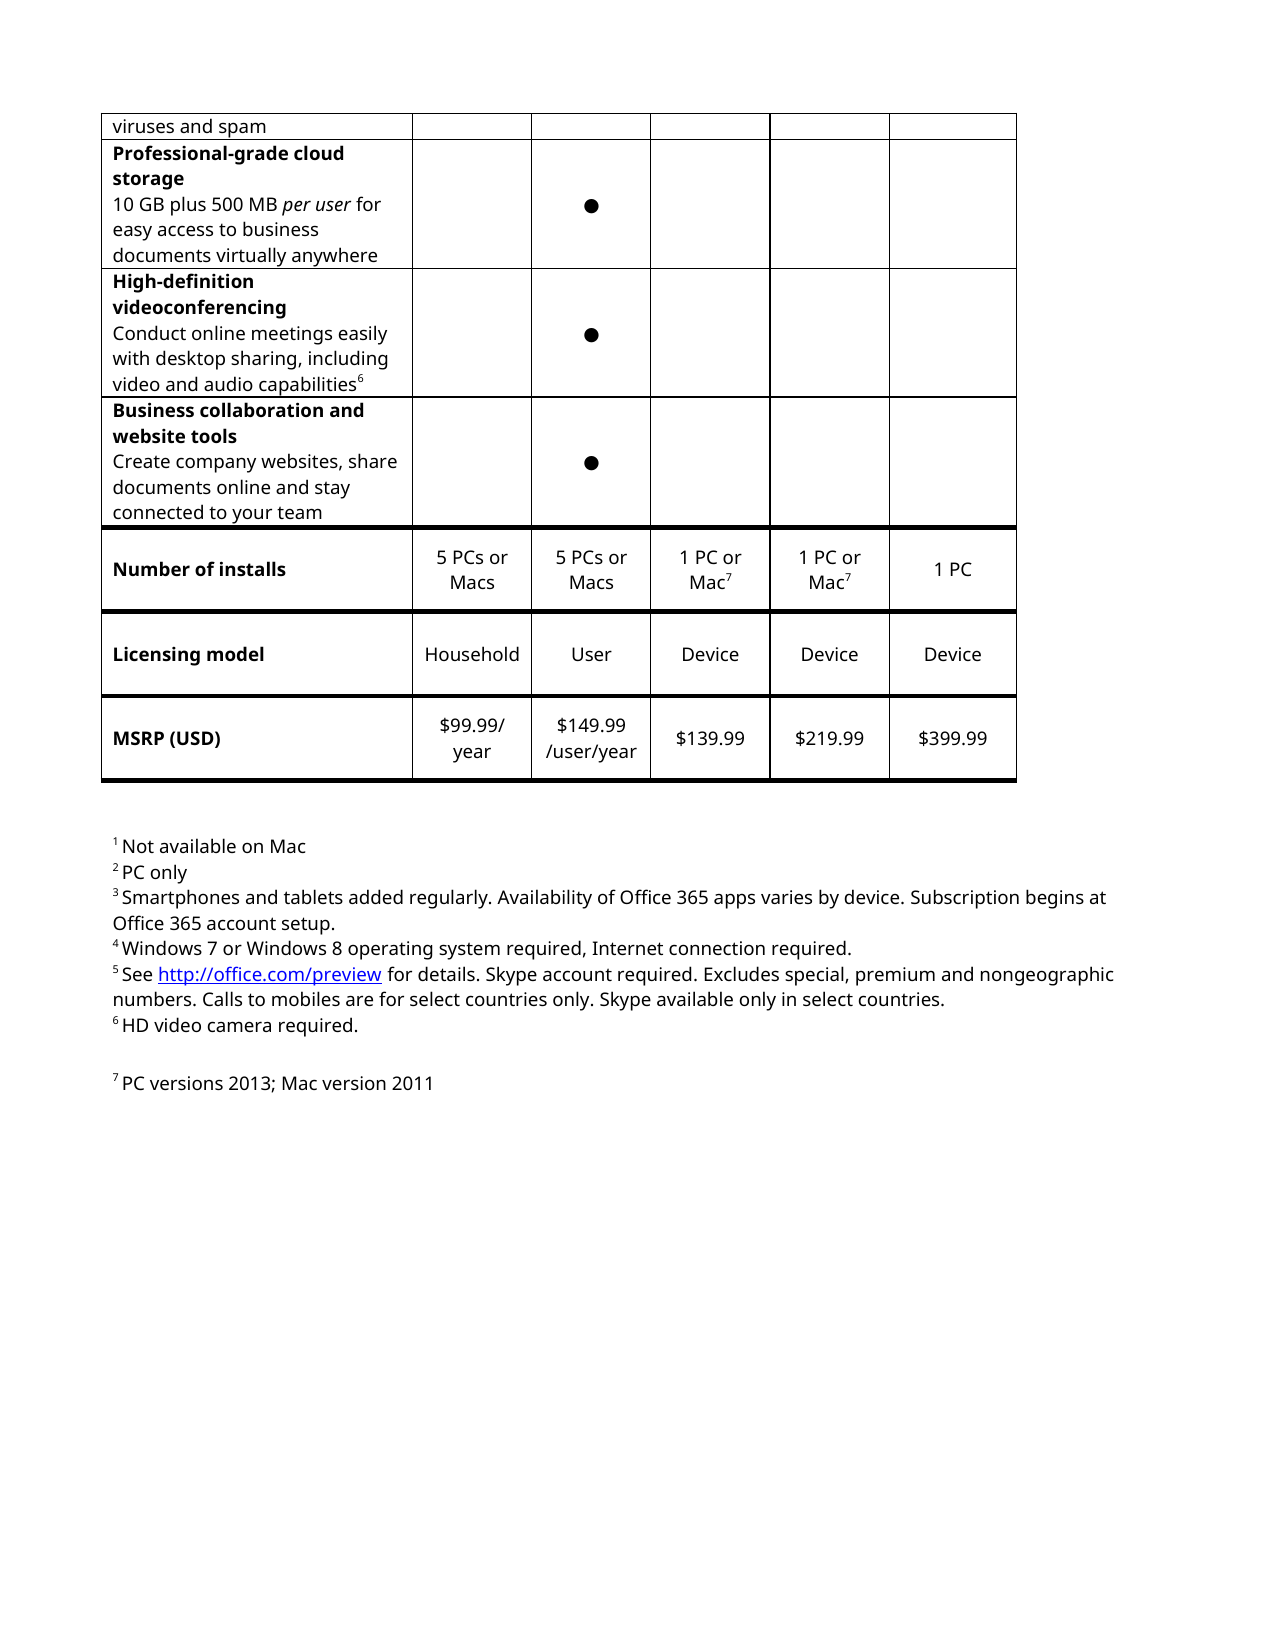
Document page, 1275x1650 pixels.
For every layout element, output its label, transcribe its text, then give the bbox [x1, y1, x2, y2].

table_cell Licensing model [102, 614, 412, 694]
table_cell [890, 398, 1016, 525]
text 2 PC only [112, 859, 1162, 885]
table_cell [771, 140, 889, 268]
table_cell [651, 114, 769, 139]
table_cell 5 PCs or Macs [413, 530, 531, 609]
text 5 See http://office.com/preview for details. Skype account required. Excludes special, premium and nongeographic numbers. Calls to mobiles are for select countries only. Skype available only in select countries. [112, 961, 1162, 1012]
table_cell ● [532, 114, 650, 139]
table_cell [413, 140, 531, 268]
table_cell ● [532, 398, 650, 525]
text 1 Not available on Mac [112, 834, 1162, 859]
text 3 Smartphones and tablets added regularly. Availability of Office 365 apps varies by device. Subscription begins at Office 365 account setup. [112, 885, 1162, 936]
table_cell [890, 269, 1016, 396]
table_cell $149.99 /user/year [532, 698, 650, 778]
table_cell Professional-grade cloud storage 10 GB plus 500 MB per user for easy access to business documents virtually anywhere [102, 140, 412, 268]
table_cell Household [413, 614, 531, 694]
table_cell 1 PC or Mac7 [651, 530, 769, 609]
table_cell [651, 269, 769, 396]
table_cell MSRP (USD) [102, 698, 412, 778]
table_cell 1 PC or Mac7 [771, 530, 889, 609]
table_cell [771, 398, 889, 525]
table_cell ● [532, 140, 650, 268]
table_cell Device [890, 614, 1016, 694]
table_cell [651, 140, 769, 268]
text 6 HD video camera required. [112, 1012, 1162, 1038]
table_cell [890, 114, 1016, 139]
table_cell [413, 269, 531, 396]
table_cell High-definition videoconferencing Conduct online meetings easily with desktop sharing, including video and audio capabilities6 [102, 269, 412, 396]
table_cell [102, 114, 412, 139]
table_cell 1 PC [890, 530, 1016, 609]
table_cell [771, 114, 889, 139]
table_cell Device [651, 614, 769, 694]
table_cell $399.99 [890, 698, 1016, 778]
table_cell Number of installs [102, 530, 412, 609]
table_cell Device [771, 614, 889, 694]
table_cell ● [532, 269, 650, 396]
table_cell 5 PCs or Macs [532, 530, 650, 609]
text 7 PC versions 2013; Mac version 2011 [112, 1038, 1162, 1095]
table_cell [413, 398, 531, 525]
table_cell $219.99 [771, 698, 889, 778]
table_cell [771, 269, 889, 396]
table_cell [651, 398, 769, 525]
table_cell $139.99 [651, 698, 769, 778]
table_cell User [532, 614, 650, 694]
text 4 Windows 7 or Windows 8 operating system required, Internet connection required. [112, 936, 1162, 961]
table_cell $99.99/ year [413, 698, 531, 778]
table_cell [413, 114, 531, 139]
table_cell [890, 140, 1016, 268]
table_cell Business collaboration and website tools Create company websites, share documents online and stay connected to your team [102, 398, 412, 525]
